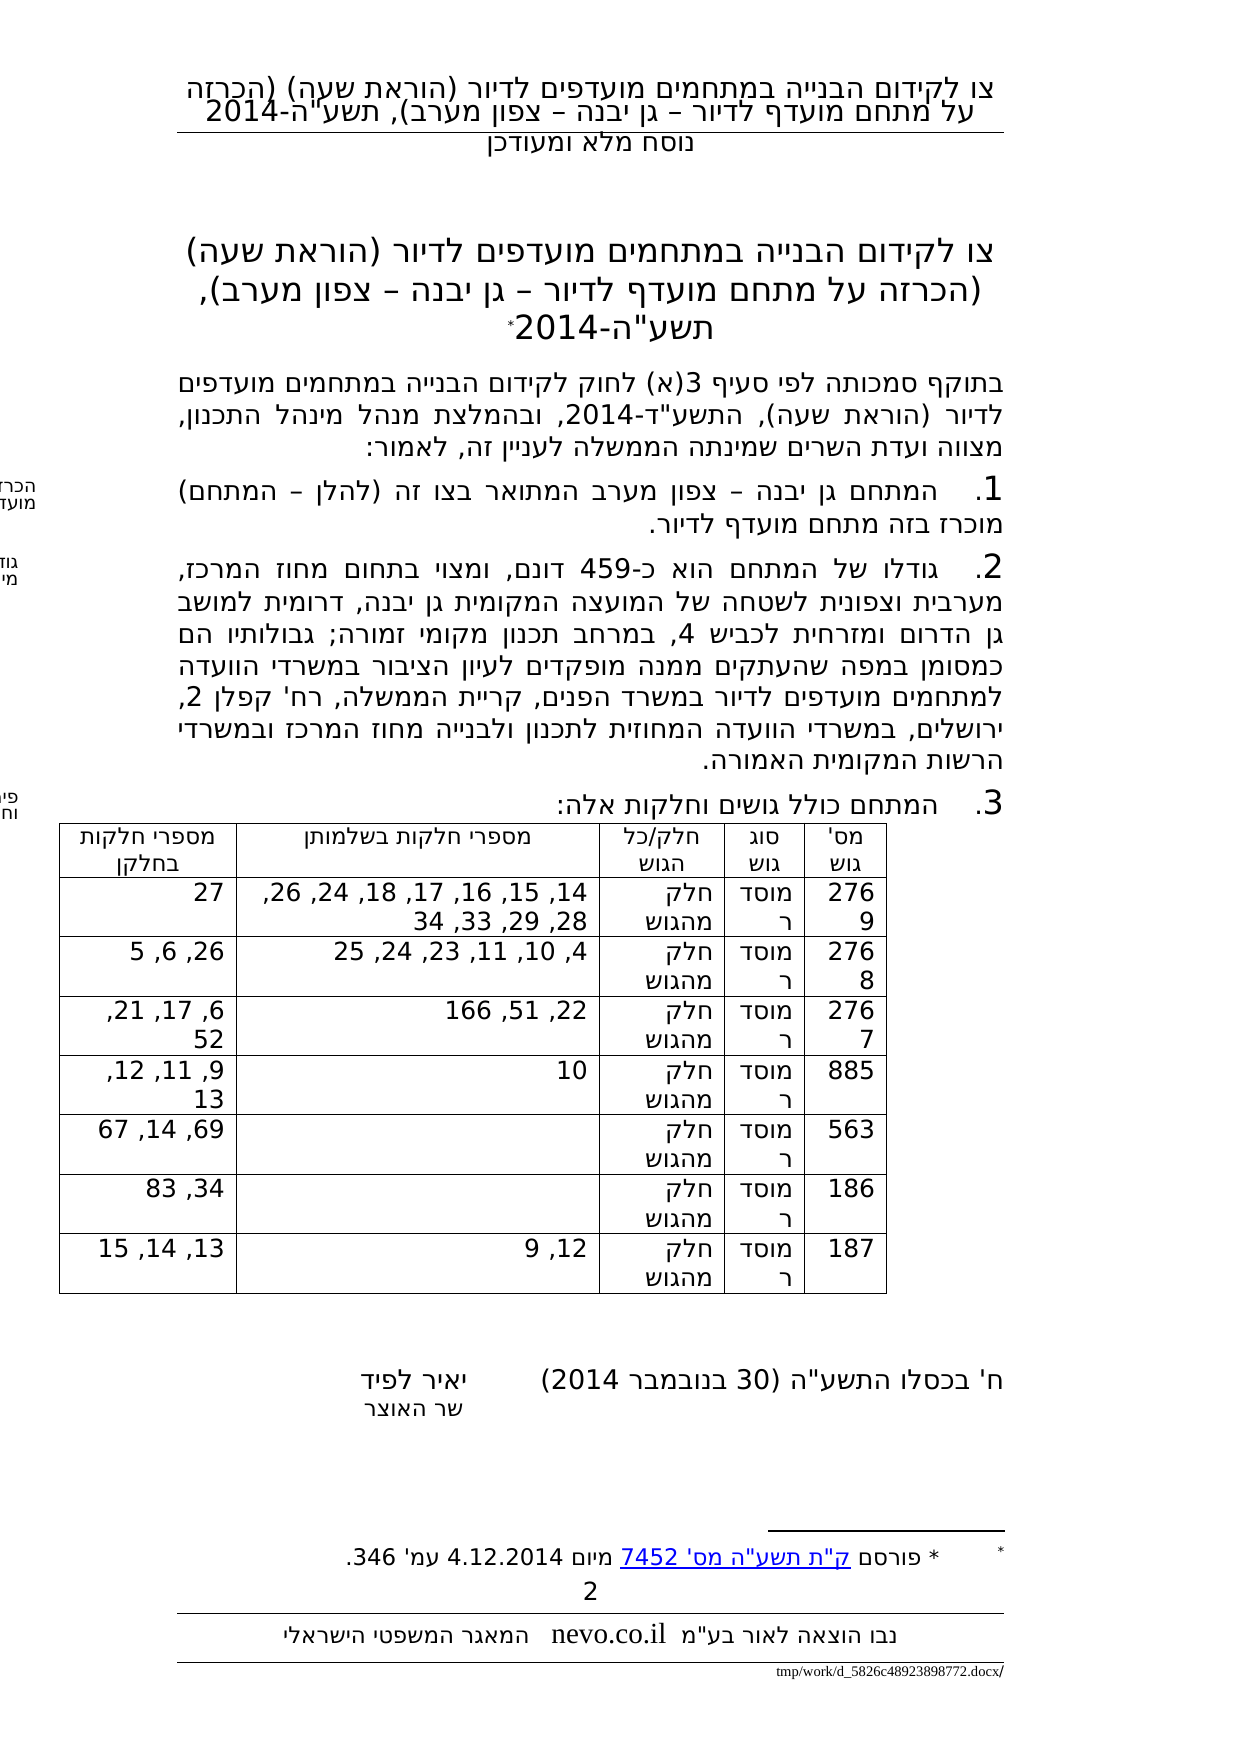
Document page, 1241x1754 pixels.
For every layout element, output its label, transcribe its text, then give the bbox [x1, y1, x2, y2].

table_cell 69, 14, 67 [60, 1115, 236, 1174]
table_cell 10 [237, 1056, 599, 1114]
table_cell [237, 1115, 599, 1174]
table_cell 187 [805, 1234, 886, 1292]
text 1. המתחם גן יבנה – צפון מערב המתואר בצו זה (להלן – המתחם) מוכרז בזה מתחם מועדף לדיור. [177, 470, 1004, 540]
table_cell [237, 1175, 599, 1233]
table_cell 13, 14, 15 [60, 1234, 236, 1292]
text ח' בכסלו התשע"ה (30 בנובמבר 2014) יאיר לפיד [177, 1364, 1004, 1396]
table_cell מוסדר [725, 997, 804, 1055]
table_cell חלק מהגוש [600, 937, 724, 996]
table_cell 4, 10, 11, 23, 24, 25 [237, 937, 599, 996]
table_cell 26, 6, 5 [60, 937, 236, 996]
table_cell חלק מהגוש [600, 1056, 724, 1114]
table_cell מוסדר [725, 937, 804, 996]
table_cell חלק מהגוש [600, 878, 724, 936]
table_cell חלק מהגוש [600, 1175, 724, 1233]
table_cell חלק מהגוש [600, 1115, 724, 1174]
table_cell 22, 51, 166 [237, 997, 599, 1055]
table_cell 563 [805, 1115, 886, 1174]
table_header סוג גוש [725, 824, 804, 877]
table_header מספרי חלקות בשלמותן [237, 824, 599, 877]
table_cell מוסדר [725, 878, 804, 936]
table_cell חלק מהגוש [600, 997, 724, 1055]
text בתוקף סמכותה לפי סעיף 3(א) לחוק לקידום הבנייה במתחמים מועדפים לדיור (הוראת שעה), התשע"ד-2014, ובהמלצת מנהל מינהל התכנון, מצווה ועדת השרים שמינתה הממשלה לעניין זה, לאמור: [177, 368, 1004, 462]
text 3. המתחם כולל גושים וחלקות אלה: [177, 783, 1004, 822]
table_cell 885 [805, 1056, 886, 1114]
table_header מספרי חלקות בחלקן [60, 824, 236, 877]
table_cell מוסדר [725, 1056, 804, 1114]
table_cell מוסדר [725, 1115, 804, 1174]
table_cell 2767 [805, 997, 886, 1055]
table_cell 14, 15, 16, 17, 18, 24, 26, 28, 29, 33, 34 [237, 878, 599, 936]
table_cell 34, 83 [60, 1175, 236, 1233]
table_cell 9, 11, 12, 13 [60, 1056, 236, 1114]
table_cell 186 [805, 1175, 886, 1233]
text צו לקידום הבנייה במתחמים מועדפים לדיור (הוראת שעה) (הכרזה על מתחם מועדף לדיור – גן יבנה – צפון מערב), תשע"ה-2014* [177, 231, 1004, 348]
table_cell 2769 [805, 878, 886, 936]
table_cell 12, 9 [237, 1234, 599, 1292]
table_cell מוסדר [725, 1234, 804, 1292]
table_header חלק/כל הגוש [600, 824, 724, 877]
text שר האוצר [177, 1396, 1004, 1422]
table_cell 6, 17, 21, 52 [60, 997, 236, 1055]
table_cell חלק מהגוש [600, 1234, 724, 1292]
text 2. גודלו של המתחם הוא כ-459 דונם, ומצוי בתחום מחוז המרכז, מערבית וצפונית לשטחה של המועצה המקומית גן יבנה, דרומית למושב גן הדרום ומזרחית לכביש 4, במרחב תכנון מקומי זמורה; גבולותיו הם כמסומן במפה שהעתקים ממנה מופקדים לעיון הציבור במשרדי הוועדה למתחמים מועדפים לדיור במשרד הפנים, קריית הממשלה, רח' קפלן 2, ירושלים, במשרדי הוועדה המחוזית לתכנון ולבנייה מחוז המרכז ובמשרדי הרשות המקומית האמורה. [177, 548, 1004, 776]
table_cell מוסדר [725, 1175, 804, 1233]
table_cell 27 [60, 878, 236, 936]
table_header מס' גוש [805, 824, 886, 877]
table_cell 2768 [805, 937, 886, 996]
